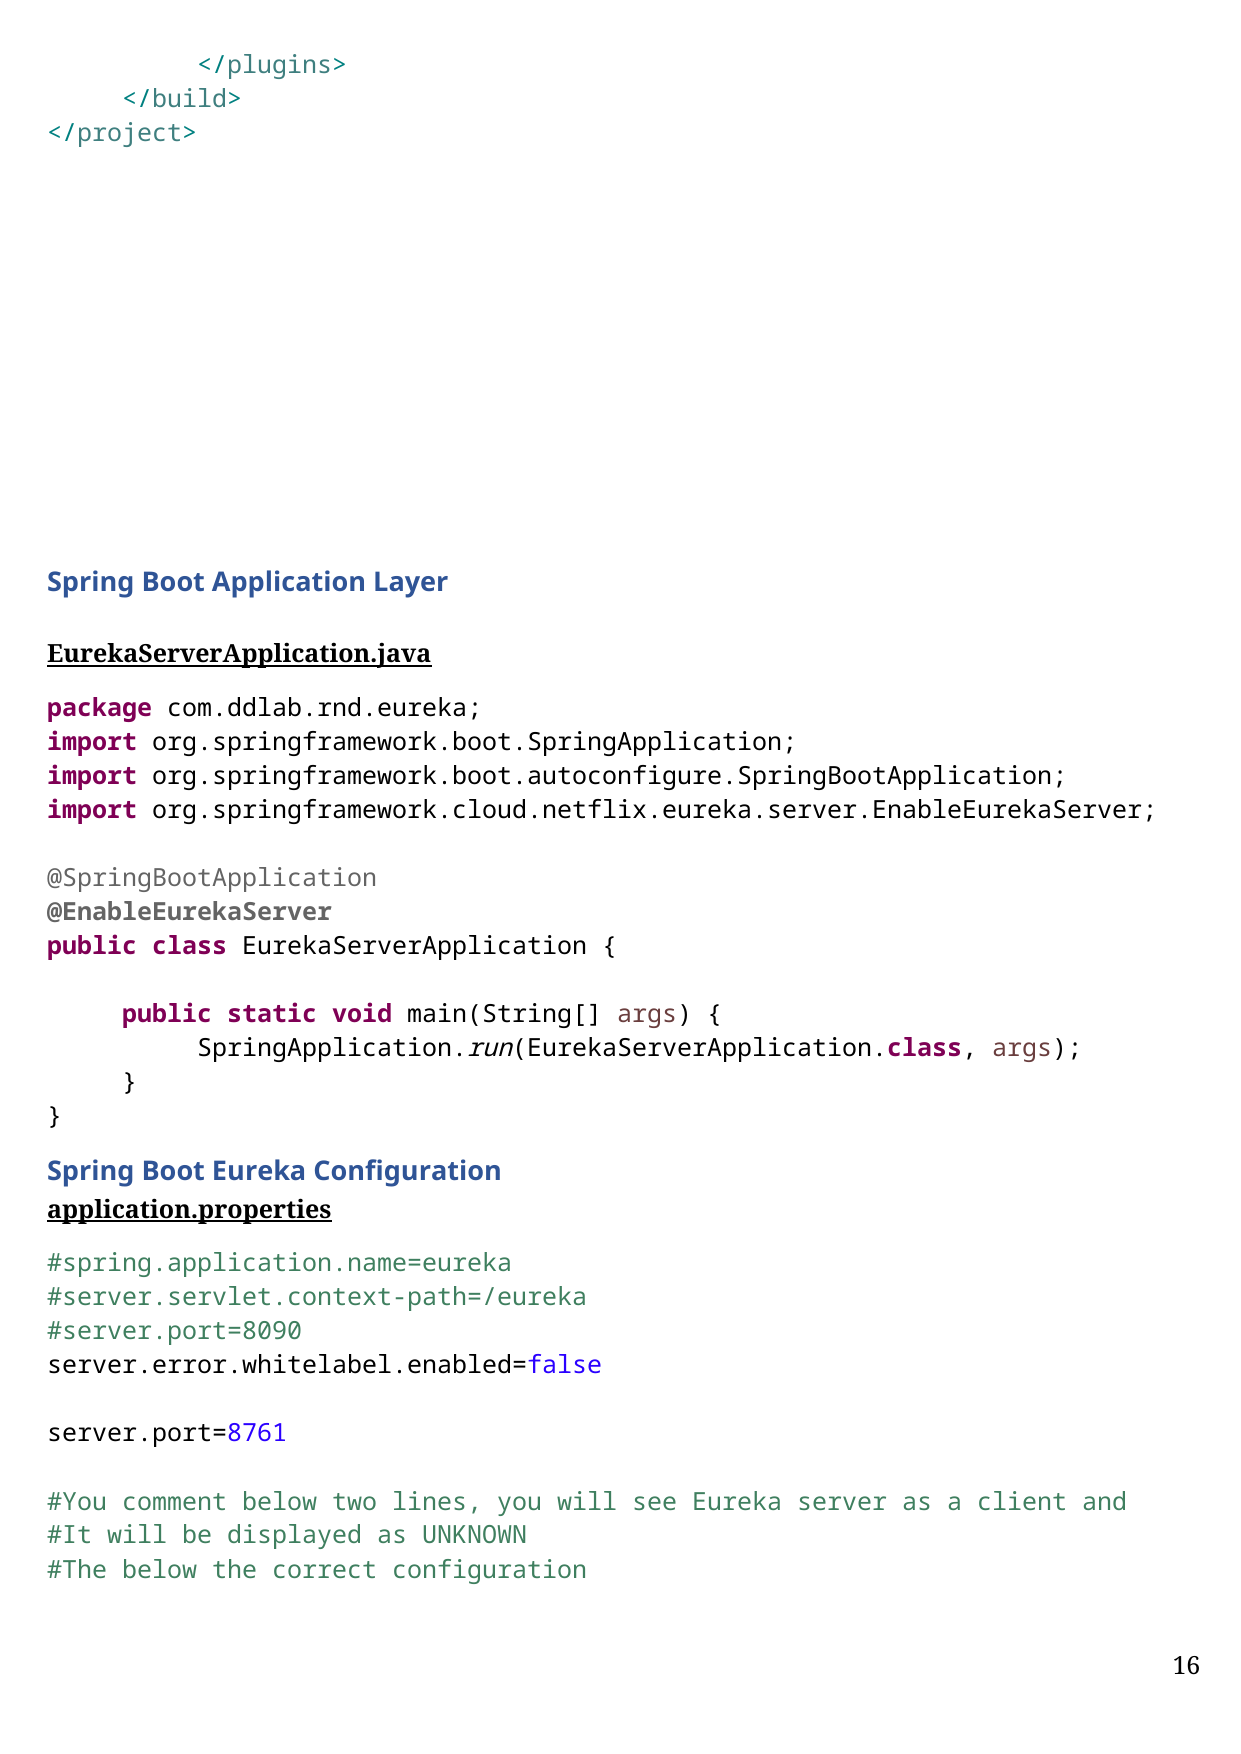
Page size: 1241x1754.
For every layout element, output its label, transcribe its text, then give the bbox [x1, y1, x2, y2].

text #spring.application.name=eureka [47, 1245, 1200, 1279]
text SpringApplication.run(EurekaServerApplication.class, args); [47, 1030, 1200, 1064]
text package com.ddlab.rnd.eureka; [47, 689, 1200, 723]
text #You comment below two lines, you will see Eureka server as a client and [47, 1483, 1200, 1517]
text import org.springframework.boot.autoconfigure.SpringBootApplication; [47, 757, 1200, 791]
text </plugins> [47, 47, 1200, 81]
text </build> [47, 81, 1200, 115]
text #It will be displayed as UNKNOWN [47, 1517, 1200, 1551]
text public class EurekaServerApplication { [47, 928, 1200, 962]
text #The below the correct configuration [47, 1551, 1200, 1585]
text import org.springframework.cloud.netflix.eureka.server.EnableEurekaServer; [47, 791, 1200, 826]
text server.port=8761 [47, 1415, 1200, 1449]
text </project> [47, 115, 1200, 149]
text } [47, 1064, 1200, 1098]
text import org.springframework.boot.SpringApplication; [47, 723, 1200, 757]
text @EnableEurekaServer [47, 894, 1200, 928]
subtitle Spring Boot Application Layer [47, 562, 1200, 599]
text #server.servlet.context-path=/eureka [47, 1279, 1200, 1313]
text application.properties [47, 1191, 1200, 1225]
text #server.port=8090 [47, 1313, 1200, 1347]
text } [47, 1098, 1200, 1132]
text @SpringBootApplication [47, 859, 1200, 894]
subtitle Spring Boot Eureka Configuration [47, 1151, 1200, 1188]
text server.error.whitelabel.enabled=false [47, 1347, 1200, 1381]
text public static void main(String[] args) { [47, 996, 1200, 1030]
text EurekaServerApplication.java [47, 636, 1200, 670]
